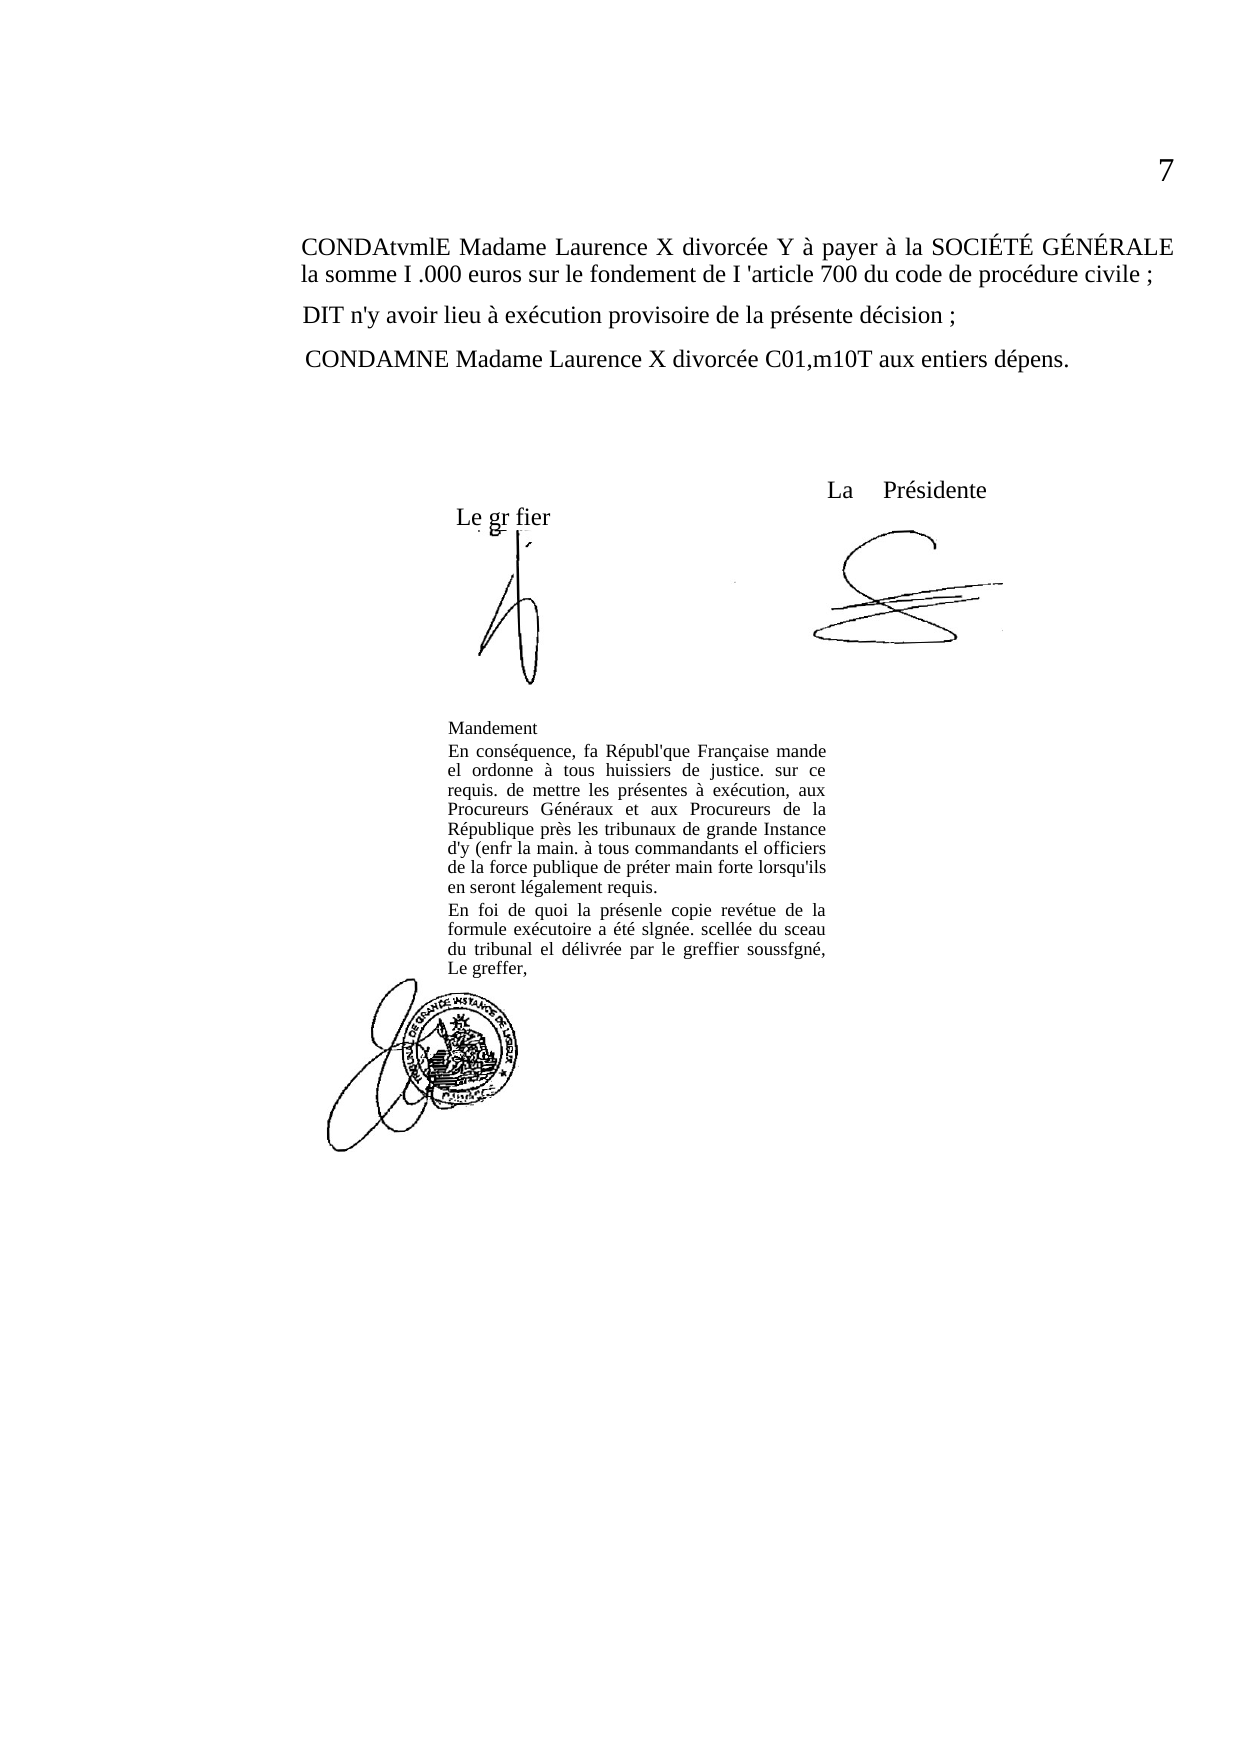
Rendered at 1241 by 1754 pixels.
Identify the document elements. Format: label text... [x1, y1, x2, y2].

text En conséquence, fa Républ'que Française mande el ordonne à tous huissiers de justice. sur ce requis. de mettre les présentes à exécution, aux Procureurs Généraux et aux Procureurs de la République près les tribunaux de grande Instance d'y (enfr la main. à tous commandants el officiers de la force publique de préter main forte lorsqu'ils en seront légalement requis. [447, 742, 827, 897]
picture [478, 530, 1003, 685]
text Mandement [447, 719, 827, 738]
text En foi de quoi la présenle copie revétue de la formule exécutoire a été slgnée. scellée du sceau du tribunal el délivrée par le greffier soussfgné, Le greffer, [447, 901, 827, 979]
picture [326, 978, 519, 1152]
text La Présidente Le gr fier [456, 476, 987, 531]
text CONDAMNE Madame Laurence X divorcée C01,m10T aux entiers dépens. [304, 346, 1175, 373]
text CONDAtvmlE Madame Laurence X divorcée Y à payer à la SOCIÉTÉ GÉNÉRALE la somme I .000 euros sur le fondement de I 'article 700 du code de procédure civile ; [301, 234, 1175, 288]
text DIT n'y avoir lieu à exécution provisoire de la présente décision ; [302, 302, 1175, 329]
text 7 [150, 150, 1174, 188]
